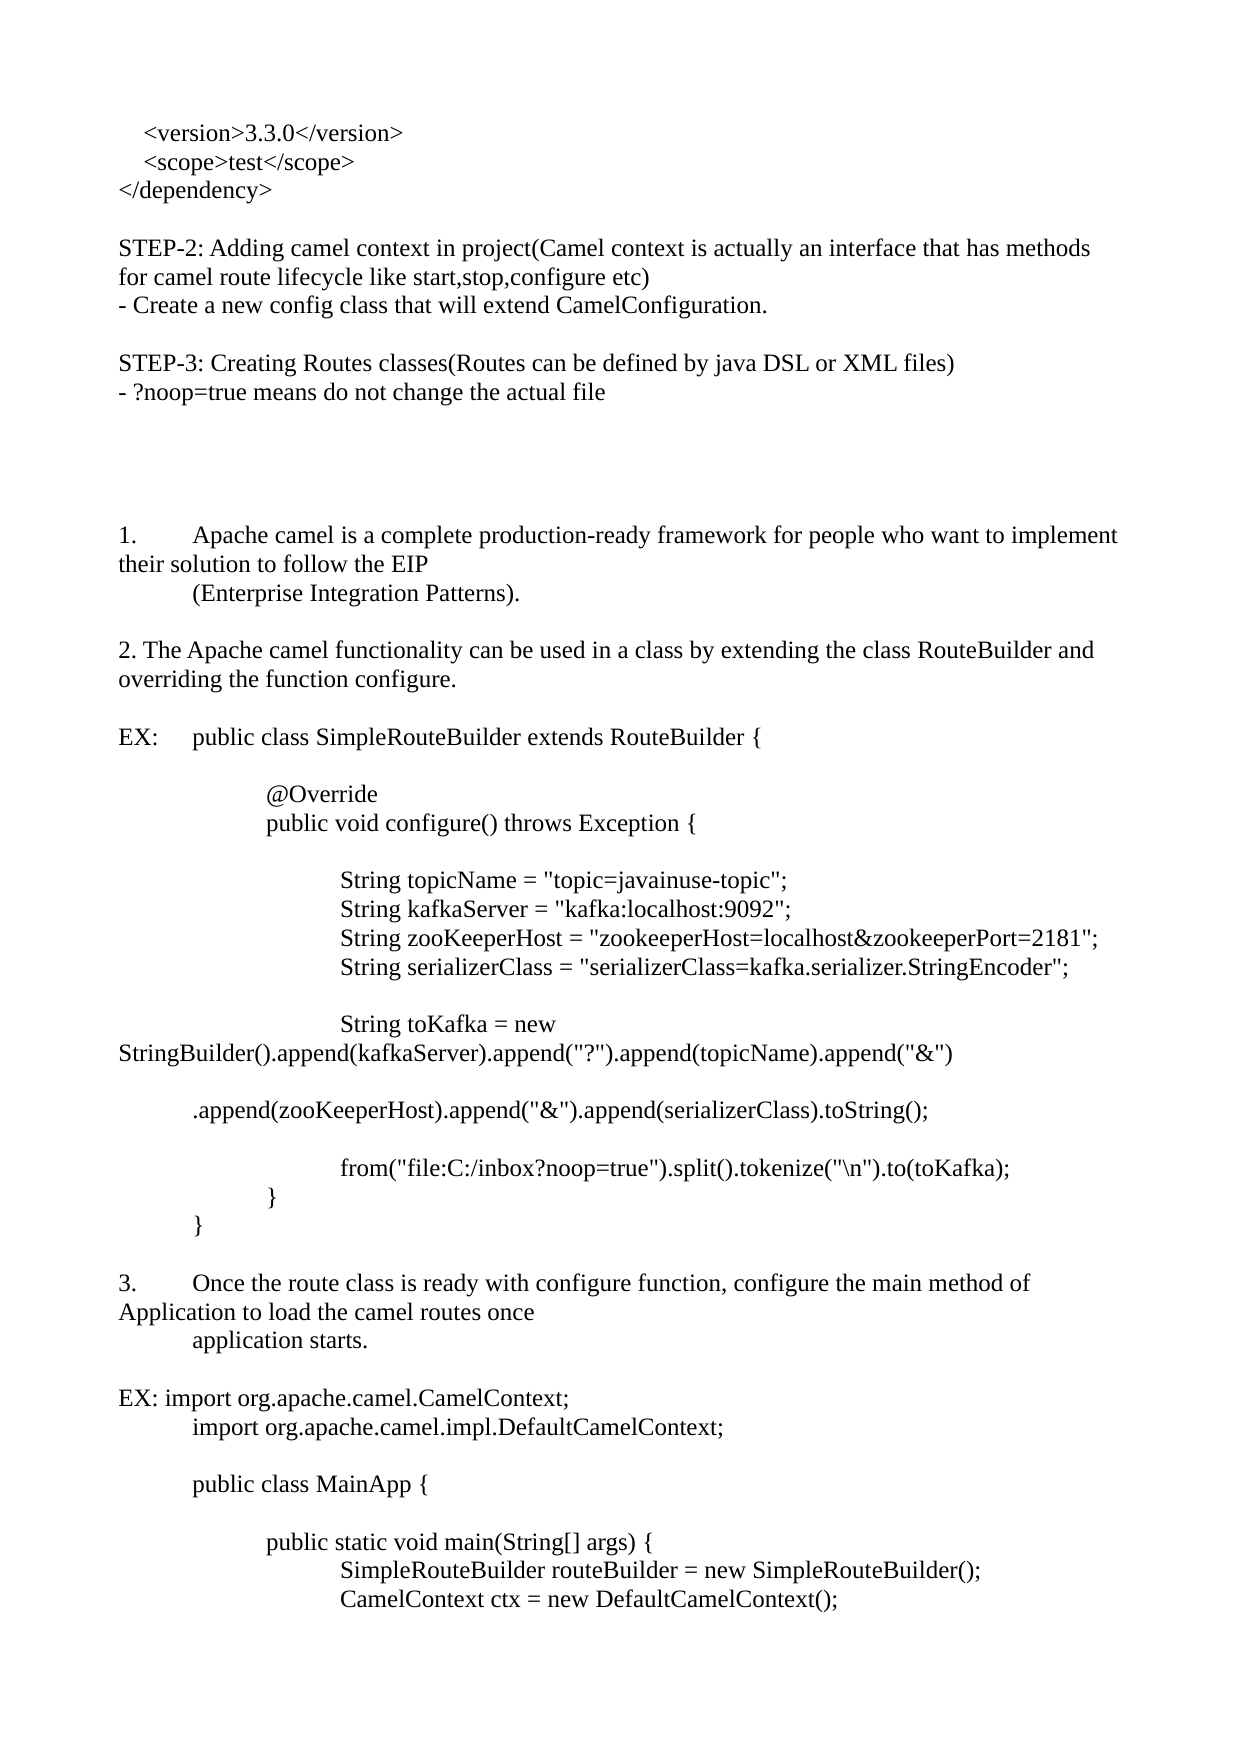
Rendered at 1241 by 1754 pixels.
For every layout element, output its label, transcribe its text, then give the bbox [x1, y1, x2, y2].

text 1. Apache camel is a complete production-ready framework for people who want to implement their solution to follow the EIP [118, 521, 1122, 578]
text <version>3.3.0</version> [118, 118, 1122, 147]
text STEP-2: Adding camel context in project(Camel context is actually an interface that has methods for camel route lifecycle like start,stop,configure etc) [118, 233, 1122, 291]
text 2. The Apache camel functionality can be used in a class by extending the class RouteBuilder and overriding the function configure. [118, 636, 1122, 693]
text } [118, 1182, 1122, 1211]
text </dependency> [118, 176, 1122, 204]
text SimpleRouteBuilder routeBuilder = new SimpleRouteBuilder(); [118, 1556, 1122, 1584]
text 3. Once the route class is ready with configure function, configure the main method of Application to load the camel routes once [118, 1268, 1122, 1326]
text - ?noop=true means do not change the actual file [118, 377, 1122, 406]
text String serializerClass = "serializerClass=kafka.serializer.StringEncoder"; [118, 952, 1122, 981]
text String toKafka = new StringBuilder().append(kafkaServer).append("?").append(topicName).append("&") [118, 1009, 1122, 1067]
text STEP-3: Creating Routes classes(Routes can be defined by java DSL or XML files) [118, 348, 1122, 377]
text from("file:C:/inbox?noop=true").split().tokenize("\n").to(toKafka); [118, 1153, 1122, 1182]
text EX: import org.apache.camel.CamelContext; [118, 1383, 1122, 1412]
text String zooKeeperHost = "zookeeperHost=localhost&zookeeperPort=2181"; [118, 923, 1122, 952]
text - Create a new config class that will extend CamelConfiguration. [118, 291, 1122, 319]
text application starts. [118, 1326, 1122, 1354]
text public class MainApp { [118, 1469, 1122, 1498]
text public static void main(String[] args) { [118, 1527, 1122, 1556]
text public void configure() throws Exception { [118, 808, 1122, 837]
text <scope>test</scope> [118, 147, 1122, 176]
text import org.apache.camel.impl.DefaultCamelContext; [118, 1412, 1122, 1441]
text @Override [118, 779, 1122, 808]
text String topicName = "topic=javainuse-topic"; [118, 866, 1122, 894]
text CamelContext ctx = new DefaultCamelContext(); [118, 1584, 1122, 1613]
text (Enterprise Integration Patterns). [118, 578, 1122, 607]
text EX: public class SimpleRouteBuilder extends RouteBuilder { [118, 722, 1122, 751]
text } [118, 1211, 1122, 1239]
text String kafkaServer = "kafka:localhost:9092"; [118, 894, 1122, 923]
text .append(zooKeeperHost).append("&").append(serializerClass).toString(); [118, 1067, 1122, 1124]
